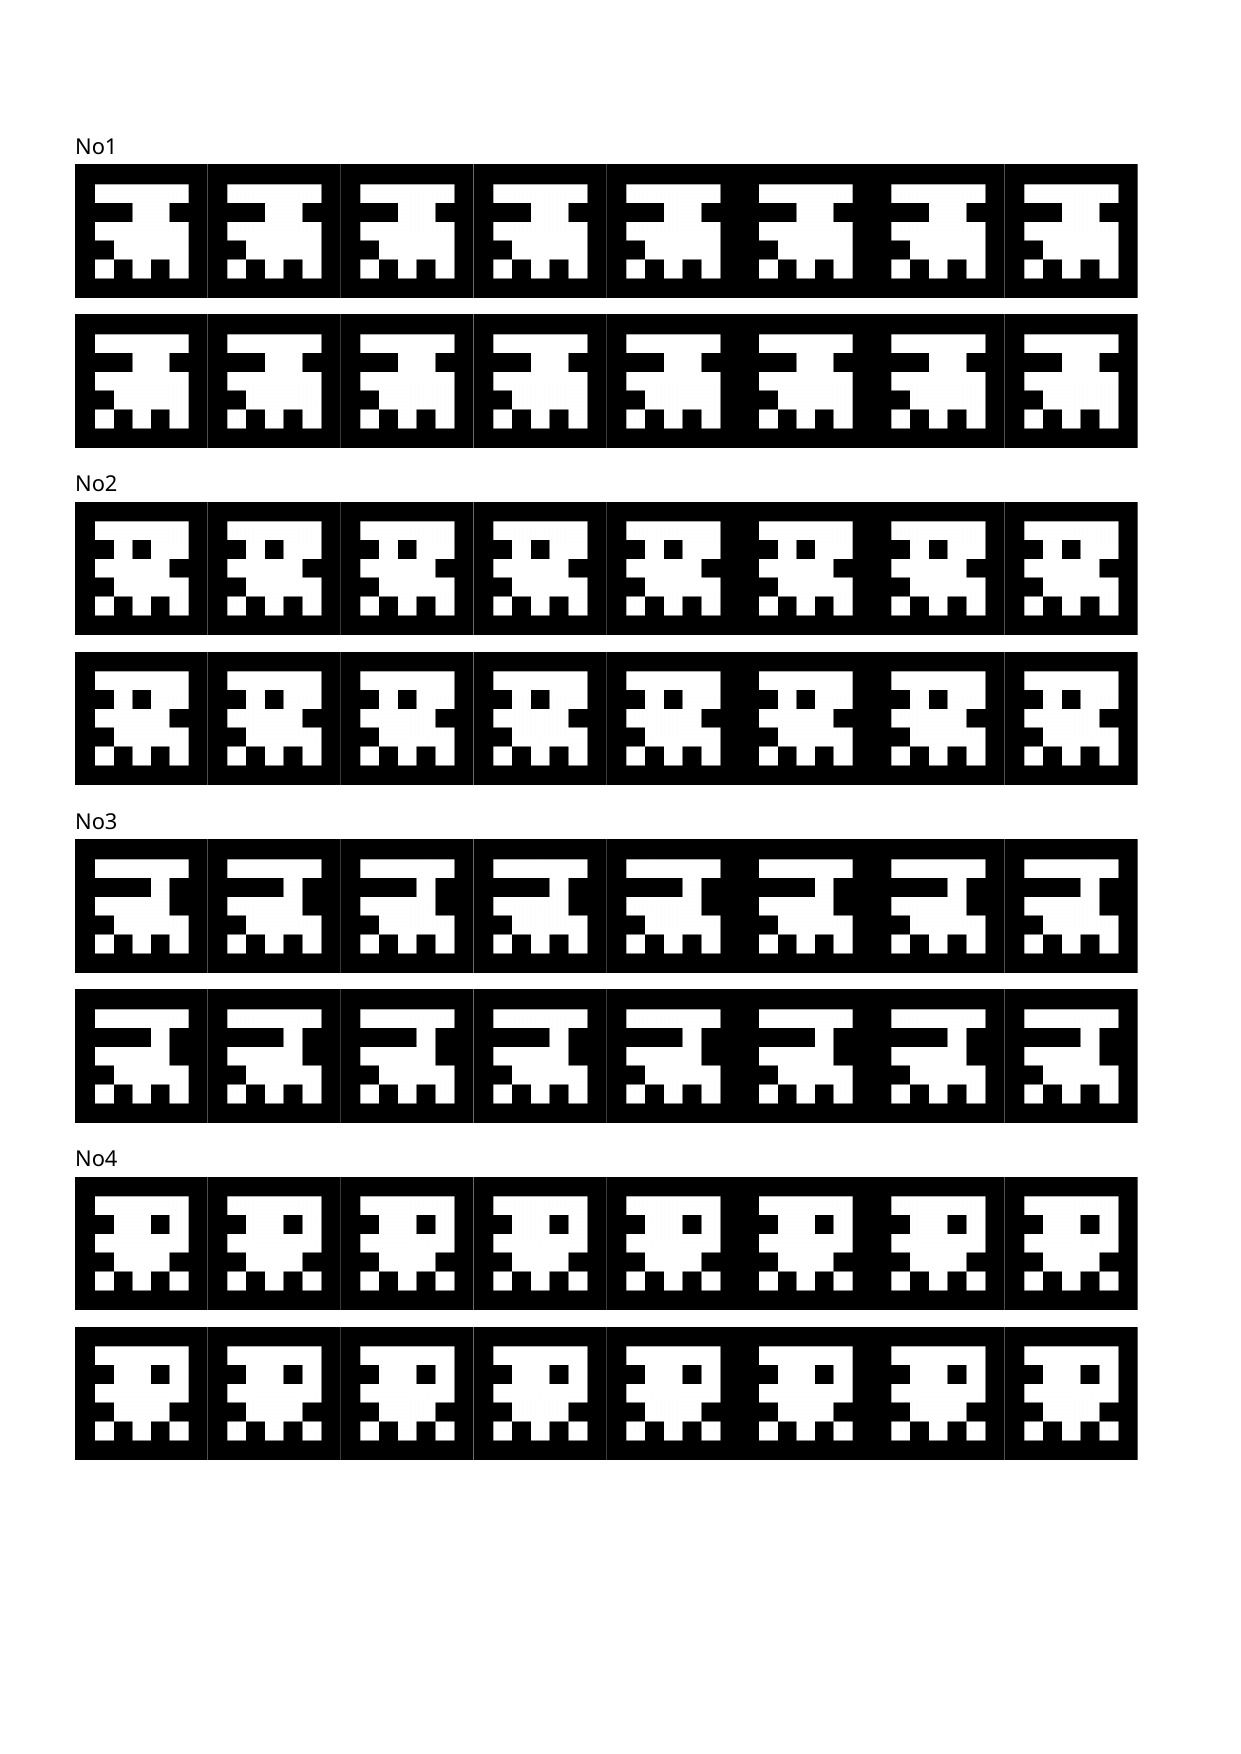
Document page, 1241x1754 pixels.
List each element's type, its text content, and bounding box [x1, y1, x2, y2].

picture [75, 164, 1138, 298]
picture [75, 1177, 1138, 1310]
text No1 [75, 127, 1165, 164]
picture [75, 314, 1138, 448]
picture [75, 839, 1138, 973]
picture [75, 502, 1138, 635]
picture [75, 652, 1138, 785]
text No3 [75, 802, 1165, 839]
text No2 [75, 464, 1165, 502]
picture [75, 989, 1138, 1123]
text No4 [75, 1139, 1165, 1177]
picture [75, 1327, 1138, 1460]
